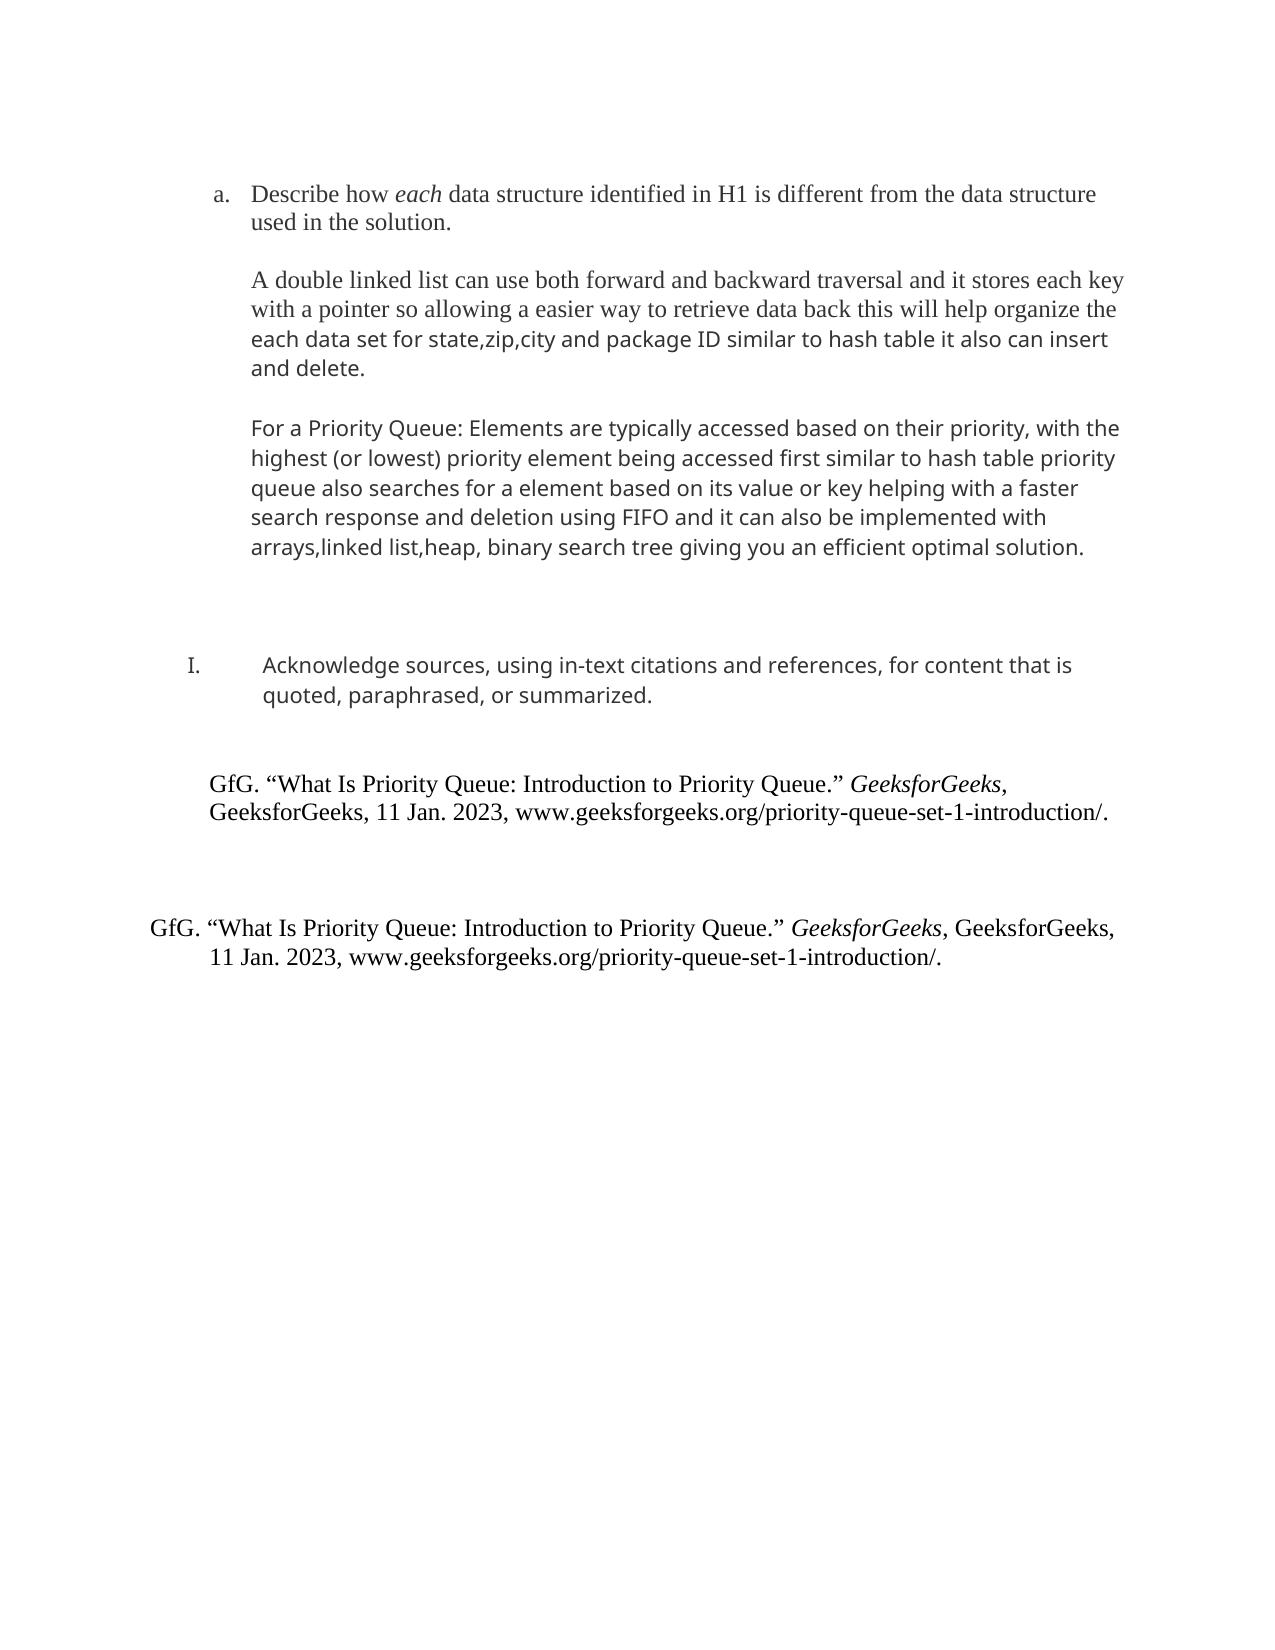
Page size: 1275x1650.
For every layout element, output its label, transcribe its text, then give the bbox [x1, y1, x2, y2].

text GfG. “What Is Priority Queue: Introduction to Priority Queue.” GeeksforGeeks, GeeksforGeeks, 11 Jan. 2023, www.geeksforgeeks.org/priority-queue-set-1-introduction/. [150, 739, 1125, 826]
list Acknowledge sources, using in-text citations and references, for content that is quoted, paraphrased, or summarized. [187, 650, 1125, 710]
list Describe how each data structure identified in H1 is different from the data structure used in the solution. [213, 179, 1125, 236]
text GfG. “What Is Priority Queue: Introduction to Priority Queue.” GeeksforGeeks, GeeksforGeeks, 11 Jan. 2023, www.geeksforgeeks.org/priority-queue-set-1-introduction/. [150, 913, 1125, 971]
text A double linked list can use both forward and backward traversal and it stores each key with a pointer so allowing a easier way to retrieve data back this will help organize the each data set for state,zip,city and package ID similar to hash table it also can insert and delete. [251, 265, 1125, 383]
text For a Priority Queue: Elements are typically accessed based on their priority, with the highest (or lowest) priority element being accessed first similar to hash table priority queue also searches for a element based on its value or key helping with a faster search response and deletion using FIFO and it can also be implemented with arrays,linked list,heap, binary search tree giving you an efficient optimal solution. [251, 413, 1125, 562]
